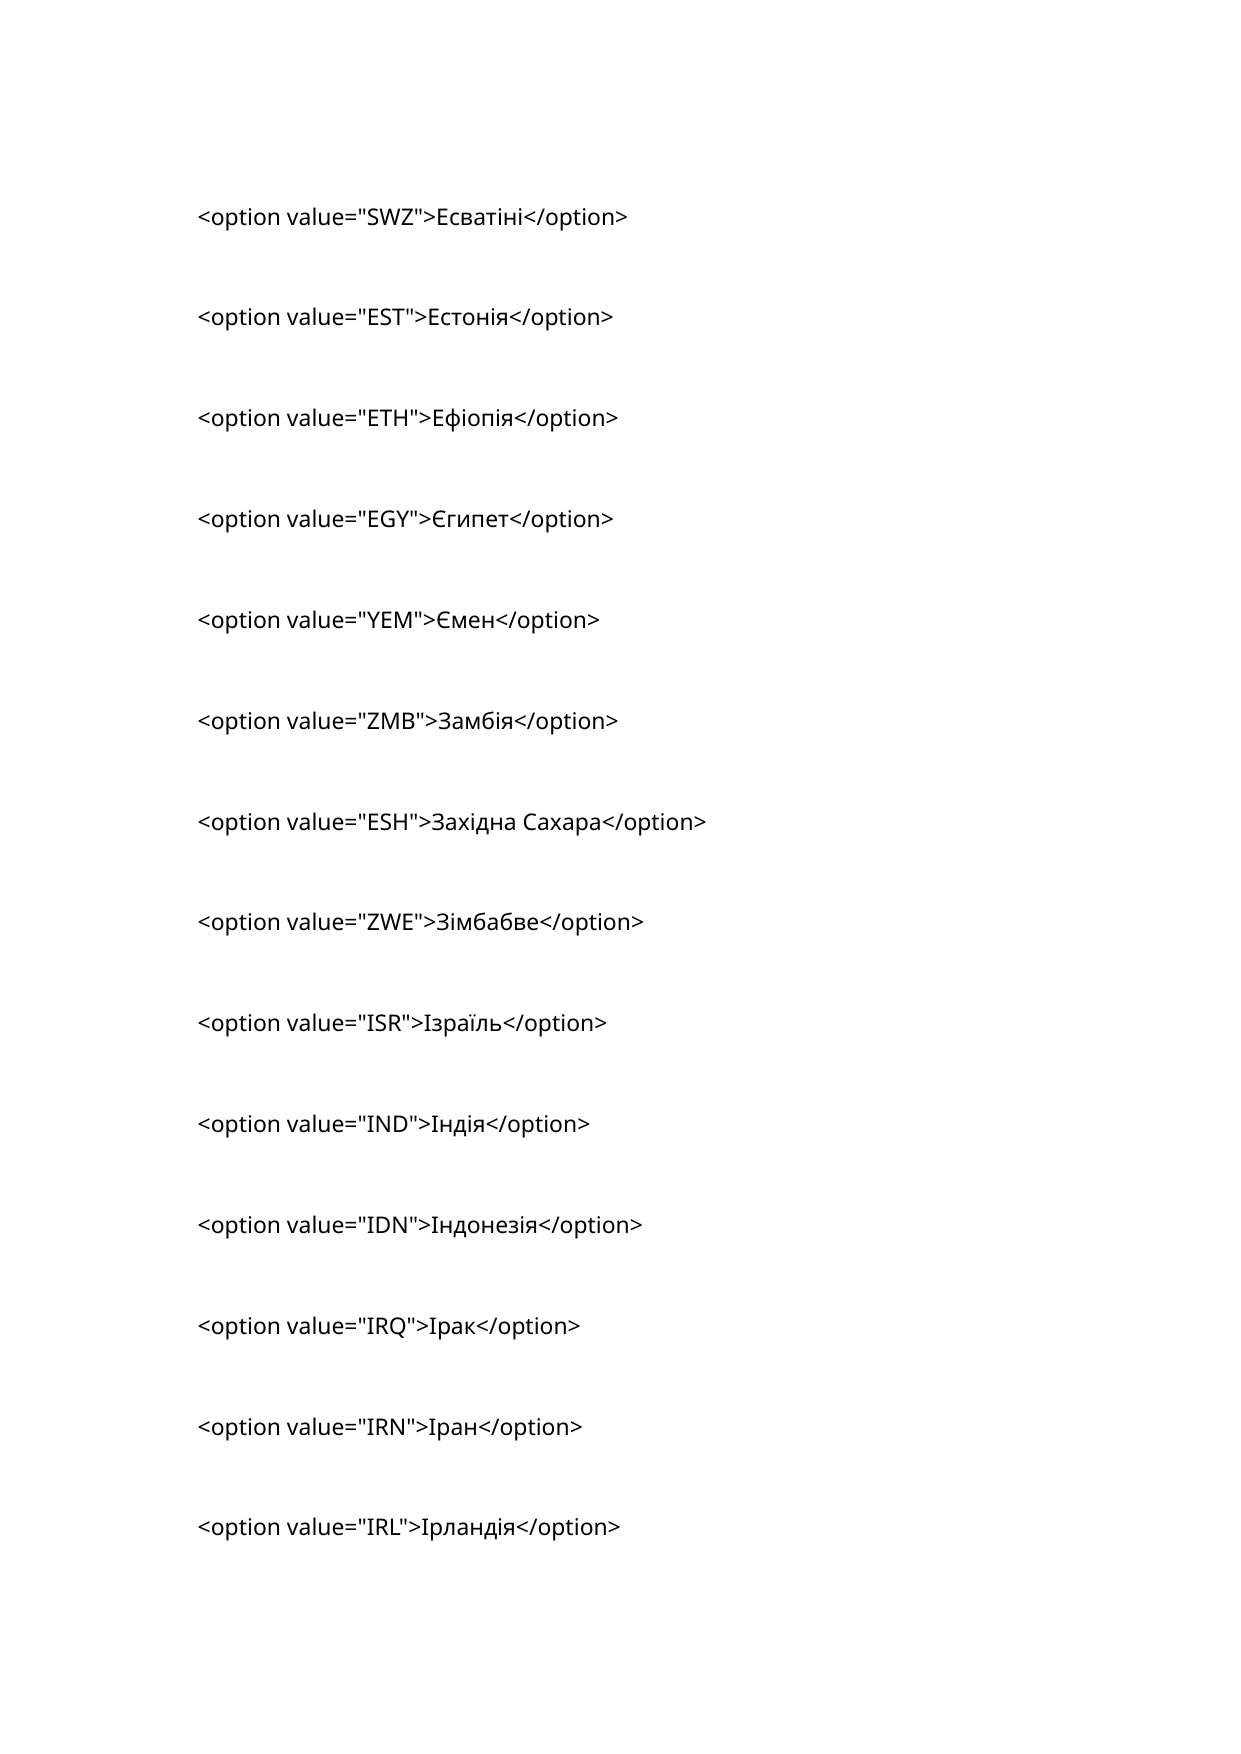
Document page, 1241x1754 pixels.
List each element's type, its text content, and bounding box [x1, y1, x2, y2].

text <option value="ZWE">Зімбабве</option> [150, 906, 1090, 937]
text <option value="YEM">Ємен</option> [150, 604, 1090, 635]
text <option value="IRN">Іран</option> [150, 1410, 1090, 1442]
text <option value="ESH">Західна Сахара</option> [150, 805, 1090, 837]
text <option value="IRL">Ірландія</option> [150, 1511, 1090, 1542]
text <option value="ETH">Ефіопія</option> [150, 402, 1090, 433]
text <option value="IRQ">Ірак</option> [150, 1309, 1090, 1341]
text <option value="IND">Індія</option> [150, 1108, 1090, 1139]
text <option value="ISR">Ізраїль</option> [150, 1007, 1090, 1038]
text <option value="EST">Естонія</option> [150, 301, 1090, 332]
text <option value="EGY">Єгипет</option> [150, 503, 1090, 534]
text <option value="IDN">Індонезія</option> [150, 1209, 1090, 1240]
text <option value="SWZ">Есватіні</option> [150, 200, 1090, 232]
text <option value="ZMB">Замбія</option> [150, 704, 1090, 736]
